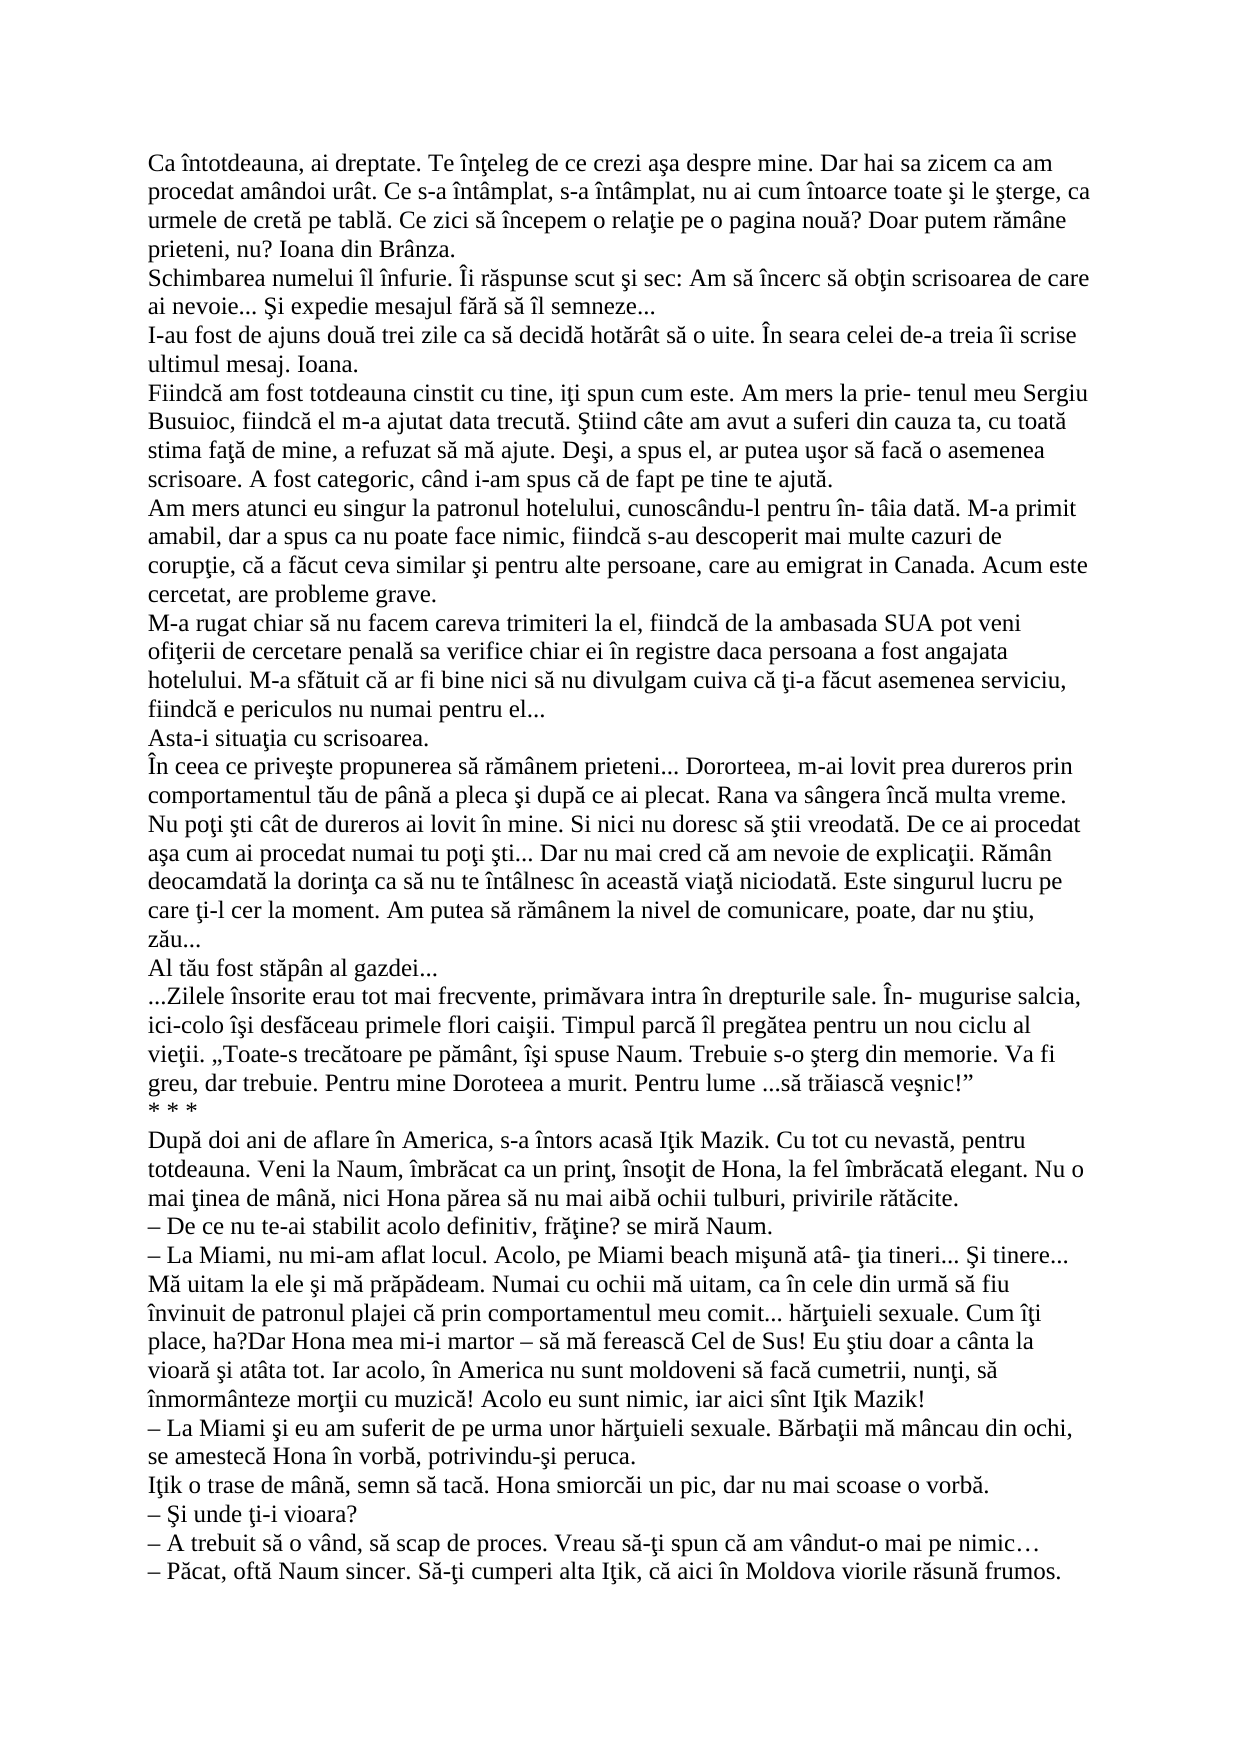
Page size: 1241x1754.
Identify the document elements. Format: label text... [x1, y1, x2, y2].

text I-au fost de ajuns două trei zile ca să decidă hotărât să o uite. În seara celei de-a treia îi scrise ultimul mesaj. Ioana. [148, 320, 1093, 378]
text Fiindcă am fost totdeauna cinstit cu tine, iţi spun cum este. Am mers la prie- tenul meu Sergiu Busuioc, fiindcă el m-a ajutat data trecută. Ştiind câte am avut a suferi din cauza ta, cu toată stima faţă de mine, a refuzat să mă ajute. Deşi, a spus el, ar putea uşor să facă o asemenea scrisoare. A fost categoric, când i-am spus că de fapt pe tine te ajută. [148, 378, 1093, 493]
text – La Miami şi eu am suferit de pe urma unor hărţuieli sexuale. Bărbaţii mă mâncau din ochi, se amestecă Hona în vorbă, potrivindu-şi peruca. [148, 1413, 1093, 1470]
text * * * [148, 1096, 1093, 1125]
text Ca întotdeauna, ai dreptate. Te înţeleg de ce crezi aşa despre mine. Dar hai sa zicem ca am procedat amândoi urât. Ce s-a întâmplat, s-a întâmplat, nu ai cum întoarce toate şi le şterge, ca urmele de cretă pe tablă. Ce zici să începem o relaţie pe o pagina nouă? Doar putem rămâne prieteni, nu? Ioana din Brânza. [148, 148, 1093, 263]
text Iţik o trase de mână, semn să tacă. Hona smiorcăi un pic, dar nu mai scoase o vorbă. [148, 1470, 1093, 1499]
text – Păcat, oftă Naum sincer. Să-ţi cumperi alta Iţik, că aici în Moldova viorile răsună frumos. [148, 1556, 1093, 1585]
text – A trebuit să o vând, să scap de proces. Vreau să-ţi spun că am vândut-o mai pe nimic… [148, 1528, 1093, 1556]
text Am mers atunci eu singur la patronul hotelului, cunoscându-l pentru în- tâia dată. M-a primit amabil, dar a spus ca nu poate face nimic, fiindcă s-au descoperit mai multe cazuri de corupţie, că a făcut ceva similar şi pentru alte persoane, care au emigrat in Canada. Acum este cercetat, are probleme grave. [148, 493, 1093, 608]
text – La Miami, nu mi-am aflat locul. Acolo, pe Miami beach mişună atâ- ţia tineri... Şi tinere... Mă uitam la ele şi mă prăpădeam. Numai cu ochii mă uitam, ca în cele din urmă să fiu învinuit de patronul plajei că prin comportamentul meu comit... hărţuieli sexuale. Cum îţi place, ha?Dar Hona mea mi-i martor – să mă ferească Cel de Sus! Eu ştiu doar a cânta la vioară şi atâta tot. Iar acolo, în America nu sunt moldoveni să facă cumetrii, nunţi, să înmormânteze morţii cu muzică! Acolo eu sunt nimic, iar aici sînt Iţik Mazik! [148, 1240, 1093, 1413]
text După doi ani de aflare în America, s-a întors acasă Iţik Mazik. Cu tot cu nevastă, pentru totdeauna. Veni la Naum, îmbrăcat ca un prinţ, însoţit de Hona, la fel îmbrăcată elegant. Nu o mai ţinea de mână, nici Hona părea să nu mai aibă ochii tulburi, privirile rătăcite. [148, 1125, 1093, 1211]
text ...Zilele însorite erau tot mai frecvente, primăvara intra în drepturile sale. În- mugurise salcia, ici-colo îşi desfăceau primele flori caişii. Timpul parcă îl pregătea pentru un nou ciclu al vieţii. „Toate-s trecătoare pe pământ, îşi spuse Naum. Trebuie s-o şterg din memorie. Va fi greu, dar trebuie. Pentru mine Doroteea a murit. Pentru lume ...să trăiască veşnic!” [148, 981, 1093, 1096]
text M-a rugat chiar să nu facem careva trimiteri la el, fiindcă de la ambasada SUA pot veni ofiţerii de cercetare penală sa verifice chiar ei în registre daca persoana a fost angajata hotelului. M-a sfătuit că ar fi bine nici să nu divulgam cuiva că ţi-a făcut asemenea serviciu, fiindcă e periculos nu numai pentru el... [148, 608, 1093, 723]
text Asta-i situaţia cu scrisoarea. [148, 723, 1093, 751]
text – De ce nu te-ai stabilit acolo definitiv, frăţine? se miră Naum. [148, 1211, 1093, 1240]
text Al tău fost stăpân al gazdei... [148, 953, 1093, 981]
text – Şi unde ţi-i vioara? [148, 1499, 1093, 1528]
text Schimbarea numelui îl înfurie. Îi răspunse scut şi sec: Am să încerc să obţin scrisoarea de care ai nevoie... Şi expedie mesajul fără să îl semneze... [148, 263, 1093, 320]
text În ceea ce priveşte propunerea să rămânem prieteni... Dororteea, m-ai lovit prea dureros prin comportamentul tău de până a pleca şi după ce ai plecat. Rana va sângera încă multa vreme. Nu poţi şti cât de dureros ai lovit în mine. Si nici nu doresc să ştii vreodată. De ce ai procedat aşa cum ai procedat numai tu poţi şti... Dar nu mai cred că am nevoie de explicaţii. Rămân deocamdată la dorinţa ca să nu te întâlnesc în această viaţă niciodată. Este singurul lucru pe care ţi-l cer la moment. Am putea să rămânem la nivel de comunicare, poate, dar nu ştiu, zău... [148, 751, 1093, 953]
